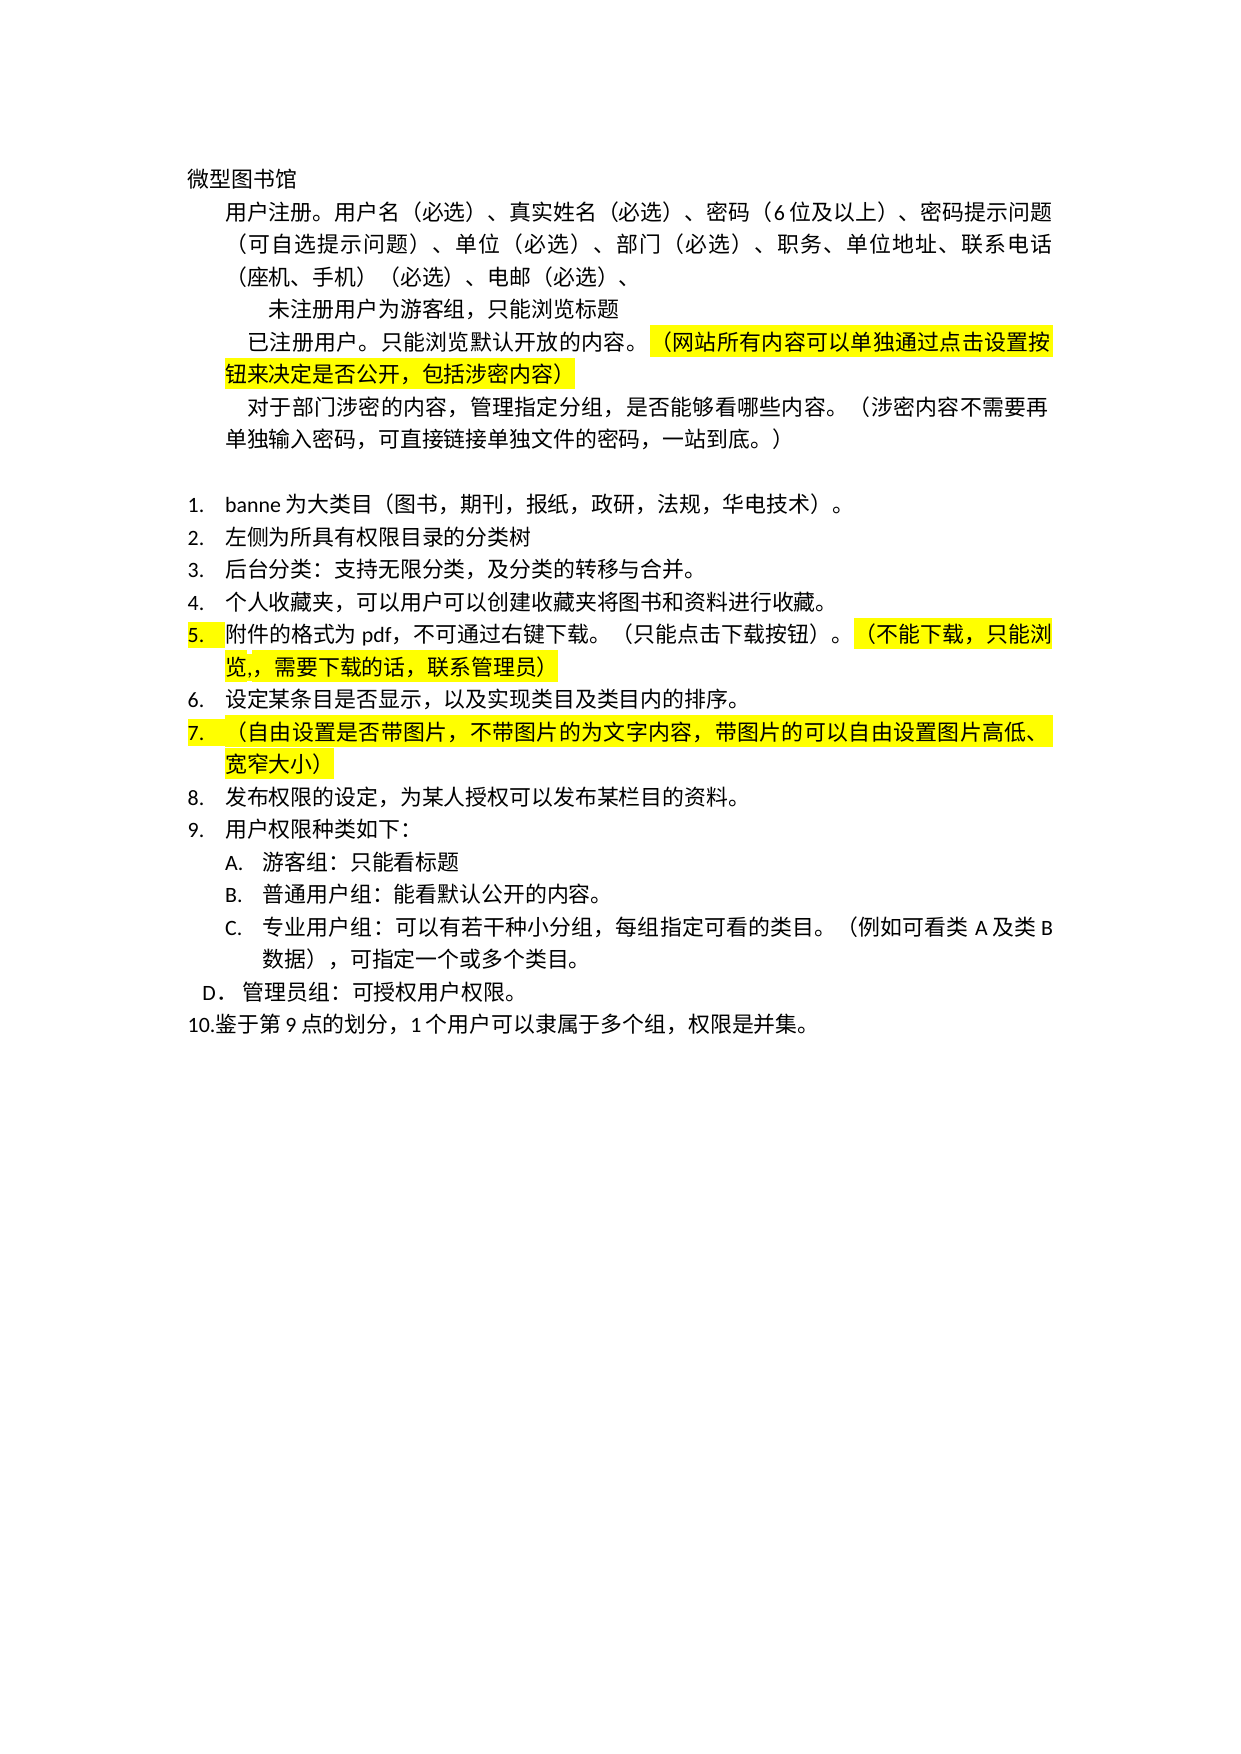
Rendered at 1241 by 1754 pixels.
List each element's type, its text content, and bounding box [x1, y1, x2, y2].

list 附件的格式为pdf，不可通过右键下载。（只能点击下载按钮）。（不能下载，只能浏览,，需要下载的话，联系管理员） [187, 617, 1053, 682]
list 发布权限的设定，为某人授权可以发布某栏目的资料。 [187, 779, 1053, 812]
text 微型图书馆 [187, 162, 1053, 194]
text 10.鉴于第9点的划分，1个用户可以隶属于多个组，权限是并集。 [187, 1007, 1053, 1039]
list 普通用户组：能看默认公开的内容。 [225, 877, 1053, 909]
list 左侧为所具有权限目录的分类树 [187, 519, 1053, 552]
list 已注册用户。只能浏览默认开放的内容。（网站所有内容可以单独通过点击设置按钮来决定是否公开，包括涉密内容） [225, 324, 1053, 389]
list 个人收藏夹，可以用户可以创建收藏夹将图书和资料进行收藏。 [187, 584, 1053, 617]
list 未注册用户为游客组，只能浏览标题 [225, 292, 1053, 324]
list 对于部门涉密的内容，管理指定分组，是否能够看哪些内容。（涉密内容不需要再单独输入密码，可直接链接单独文件的密码，一站到底。） [225, 389, 1053, 454]
list 后台分类：支持无限分类，及分类的转移与合并。 [187, 552, 1053, 584]
list （自由设置是否带图片，不带图片的为文字内容，带图片的可以自由设置图片高低、宽窄大小） [187, 714, 1053, 779]
list 用户权限种类如下： [187, 812, 1053, 844]
list 用户注册。用户名（必选）、真实姓名（必选）、密码（6位及以上）、密码提示问题（可自选提示问题）、单位（必选）、部门（必选）、职务、单位地址、联系电话（座机、手机）（必选）、电邮（必选）、 [225, 194, 1053, 292]
text D． 管理员组：可授权用户权限。 [187, 974, 1053, 1007]
list 设定某条目是否显示，以及实现类目及类目内的排序。 [187, 682, 1053, 714]
list 专业用户组：可以有若干种小分组，每组指定可看的类目。（例如可看类A及类B数据），可指定一个或多个类目。 [225, 909, 1053, 974]
list banne为大类目（图书，期刊，报纸，政研，法规，华电技术）。 [187, 487, 1053, 519]
list 游客组：只能看标题 [225, 844, 1053, 877]
